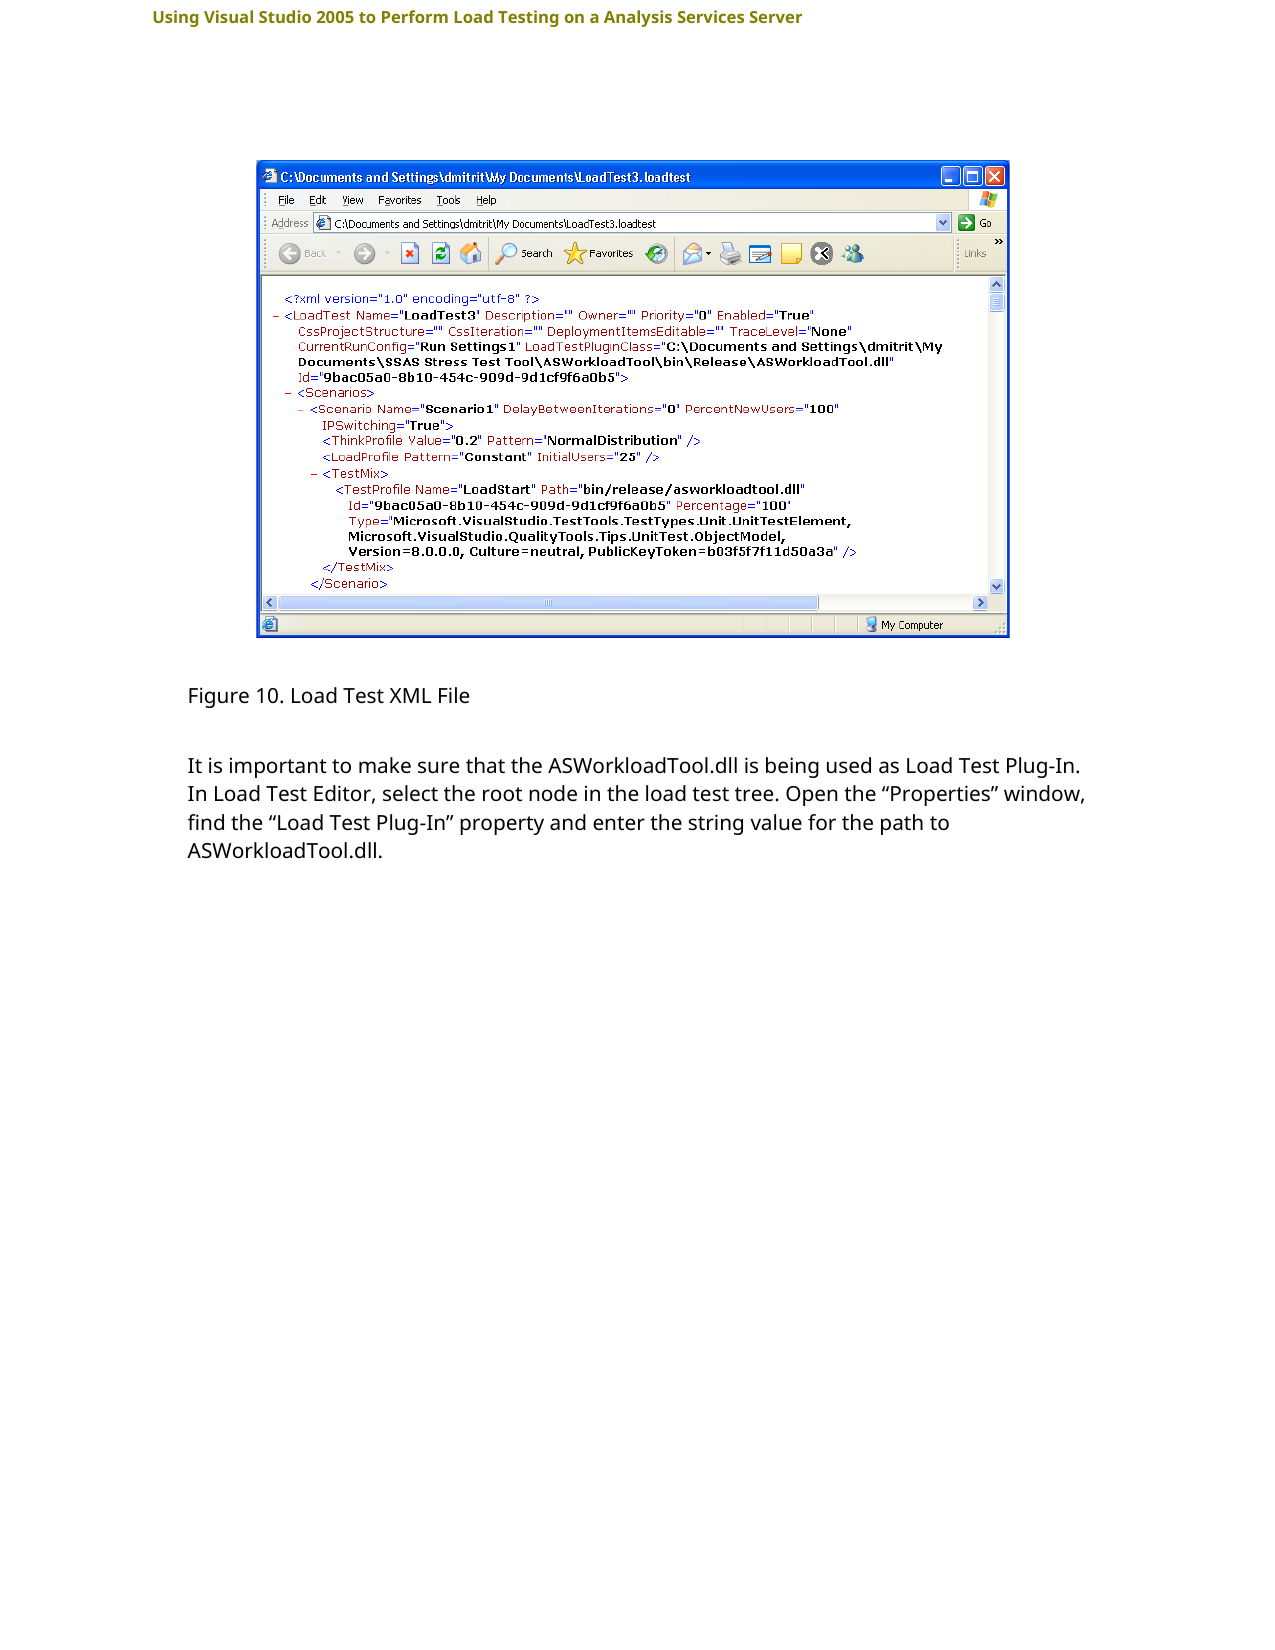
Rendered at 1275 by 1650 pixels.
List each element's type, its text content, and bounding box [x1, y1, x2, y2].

text Figure 10. Load Test XML File [187, 681, 1087, 710]
text It is important to make sure that the ASWorkloadTool.dll is being used as Load Test Plug-In. In Load Test Editor, select the root node in the load test tree. Open the “Properties” window, find the “Load Test Plug-In” property and enter the string value for the path to ASWorkloadTool.dll. [187, 751, 1087, 865]
picture [256, 160, 1010, 638]
